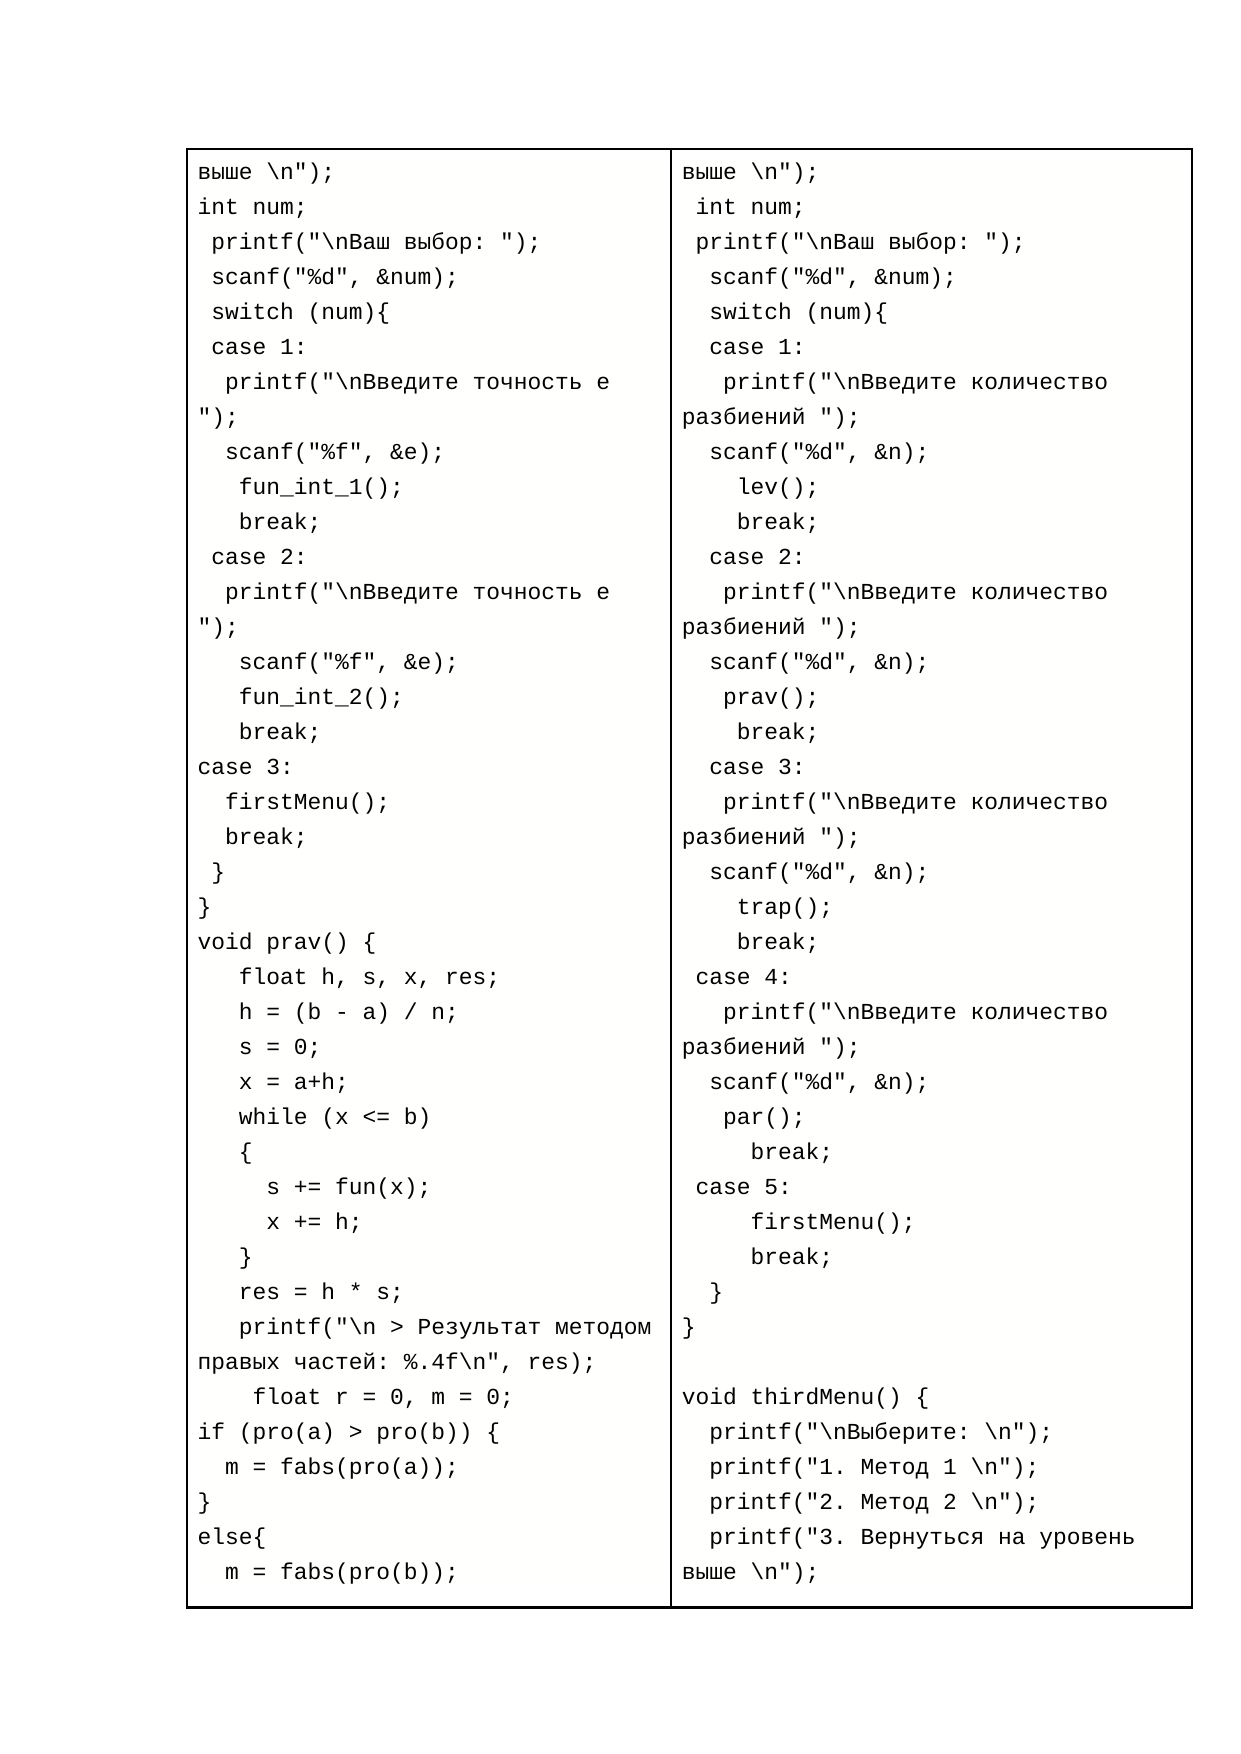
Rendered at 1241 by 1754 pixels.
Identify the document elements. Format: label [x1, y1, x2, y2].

table_cell [188, 150, 670, 1606]
table_cell [672, 150, 1191, 1606]
